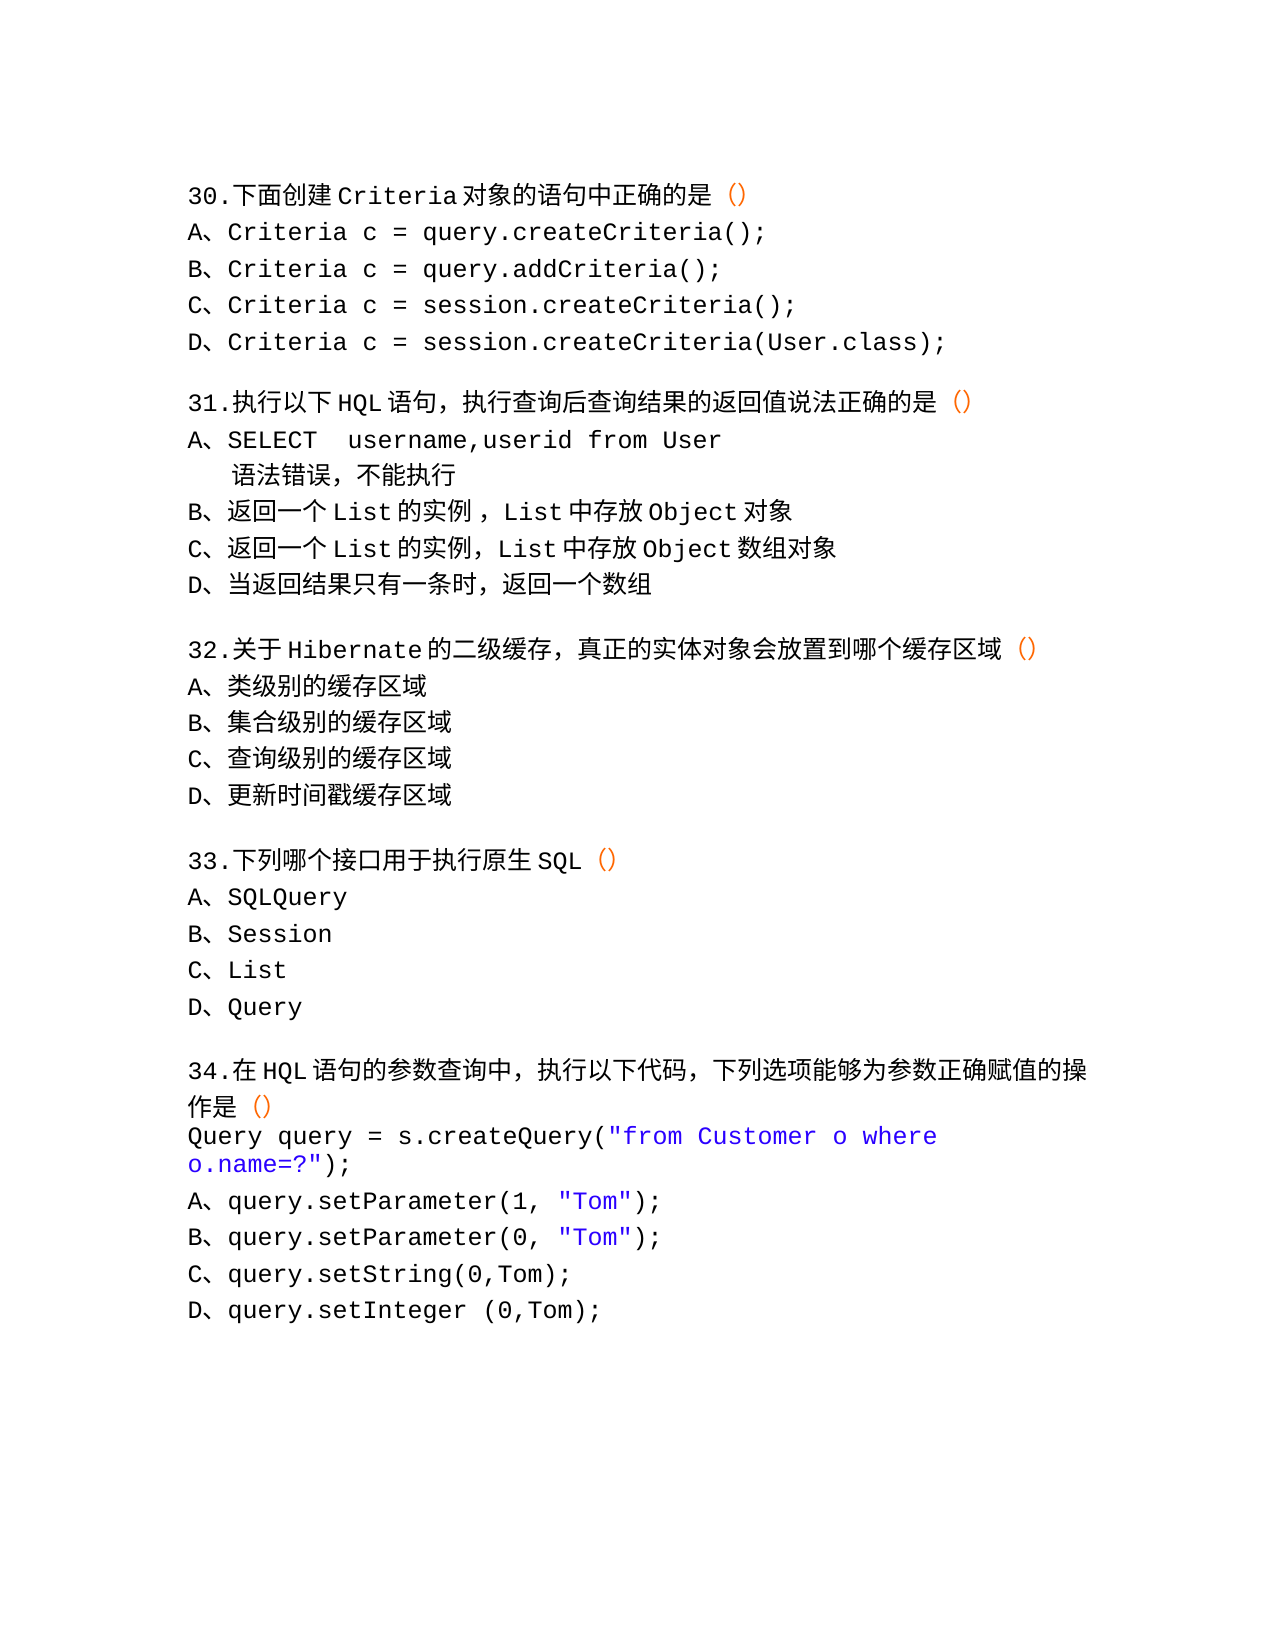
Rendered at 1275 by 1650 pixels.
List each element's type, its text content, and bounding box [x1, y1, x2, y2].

text C、Criteria c = session.createCriteria(); [187, 284, 1087, 321]
text C、List [187, 949, 1087, 986]
text A、SQLQuery [187, 877, 1087, 913]
text A、Criteria c = query.createCriteria(); [187, 212, 1087, 248]
text B、集合级别的缓存区域 [187, 702, 1087, 739]
text B、Session [187, 913, 1087, 949]
text D、Criteria c = session.createCriteria(User.class); [187, 321, 1087, 357]
text 31.执行以下HQL语句，执行查询后查询结果的返回值说法正确的是（） [187, 383, 1087, 419]
text D、Query [187, 986, 1087, 1022]
text 33.下列哪个接口用于执行原生SQL（） [187, 840, 1087, 877]
text 30.下面创建Criteria对象的语句中正确的是（） [187, 175, 1087, 212]
text A、query.setParameter(1, "Tom"); [187, 1180, 1087, 1217]
text 34.在HQL语句的参数查询中，执行以下代码，下列选项能够为参数正确赋值的操作是（） [187, 1051, 1087, 1123]
text C、返回一个List的实例，List中存放Object数组对象 [187, 528, 1087, 565]
text A、类级别的缓存区域 [187, 666, 1087, 702]
text D、更新时间戳缓存区域 [187, 775, 1087, 812]
text 语法错误，不能执行 [187, 456, 1087, 492]
text B、Criteria c = query.addCriteria(); [187, 248, 1087, 284]
text C、查询级别的缓存区域 [187, 739, 1087, 775]
text B、query.setParameter(0, "Tom"); [187, 1217, 1087, 1253]
text D、当返回结果只有一条时，返回一个数组 [187, 565, 1087, 601]
text B、返回一个List的实例 ，List中存放Object对象 [187, 492, 1087, 528]
text A、SELECT username,userid from User [187, 419, 1087, 456]
text D、query.setInteger (0,Tom); [187, 1289, 1087, 1326]
text C、query.setString(0,Tom); [187, 1253, 1087, 1289]
text 32.关于Hibernate的二级缓存，真正的实体对象会放置到哪个缓存区域（） [187, 629, 1087, 666]
text Query query = s.createQuery("from Customer o where o.name=?"); [187, 1123, 1087, 1180]
